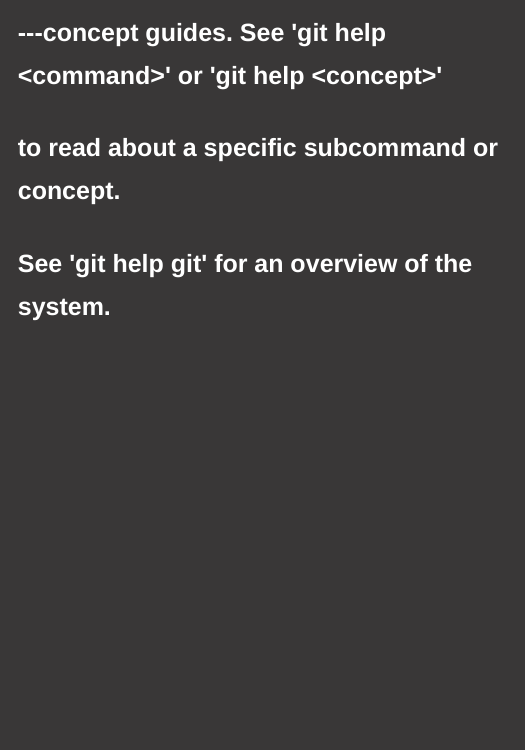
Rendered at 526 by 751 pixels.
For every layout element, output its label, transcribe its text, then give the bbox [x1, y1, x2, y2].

text See 'git help git' for an overview of the system. [18, 248, 507, 320]
text ---concept guides. See 'git help <command>' or 'git help <concept>' [18, 18, 507, 89]
text to read about a specific subcommand or concept. [18, 133, 507, 205]
